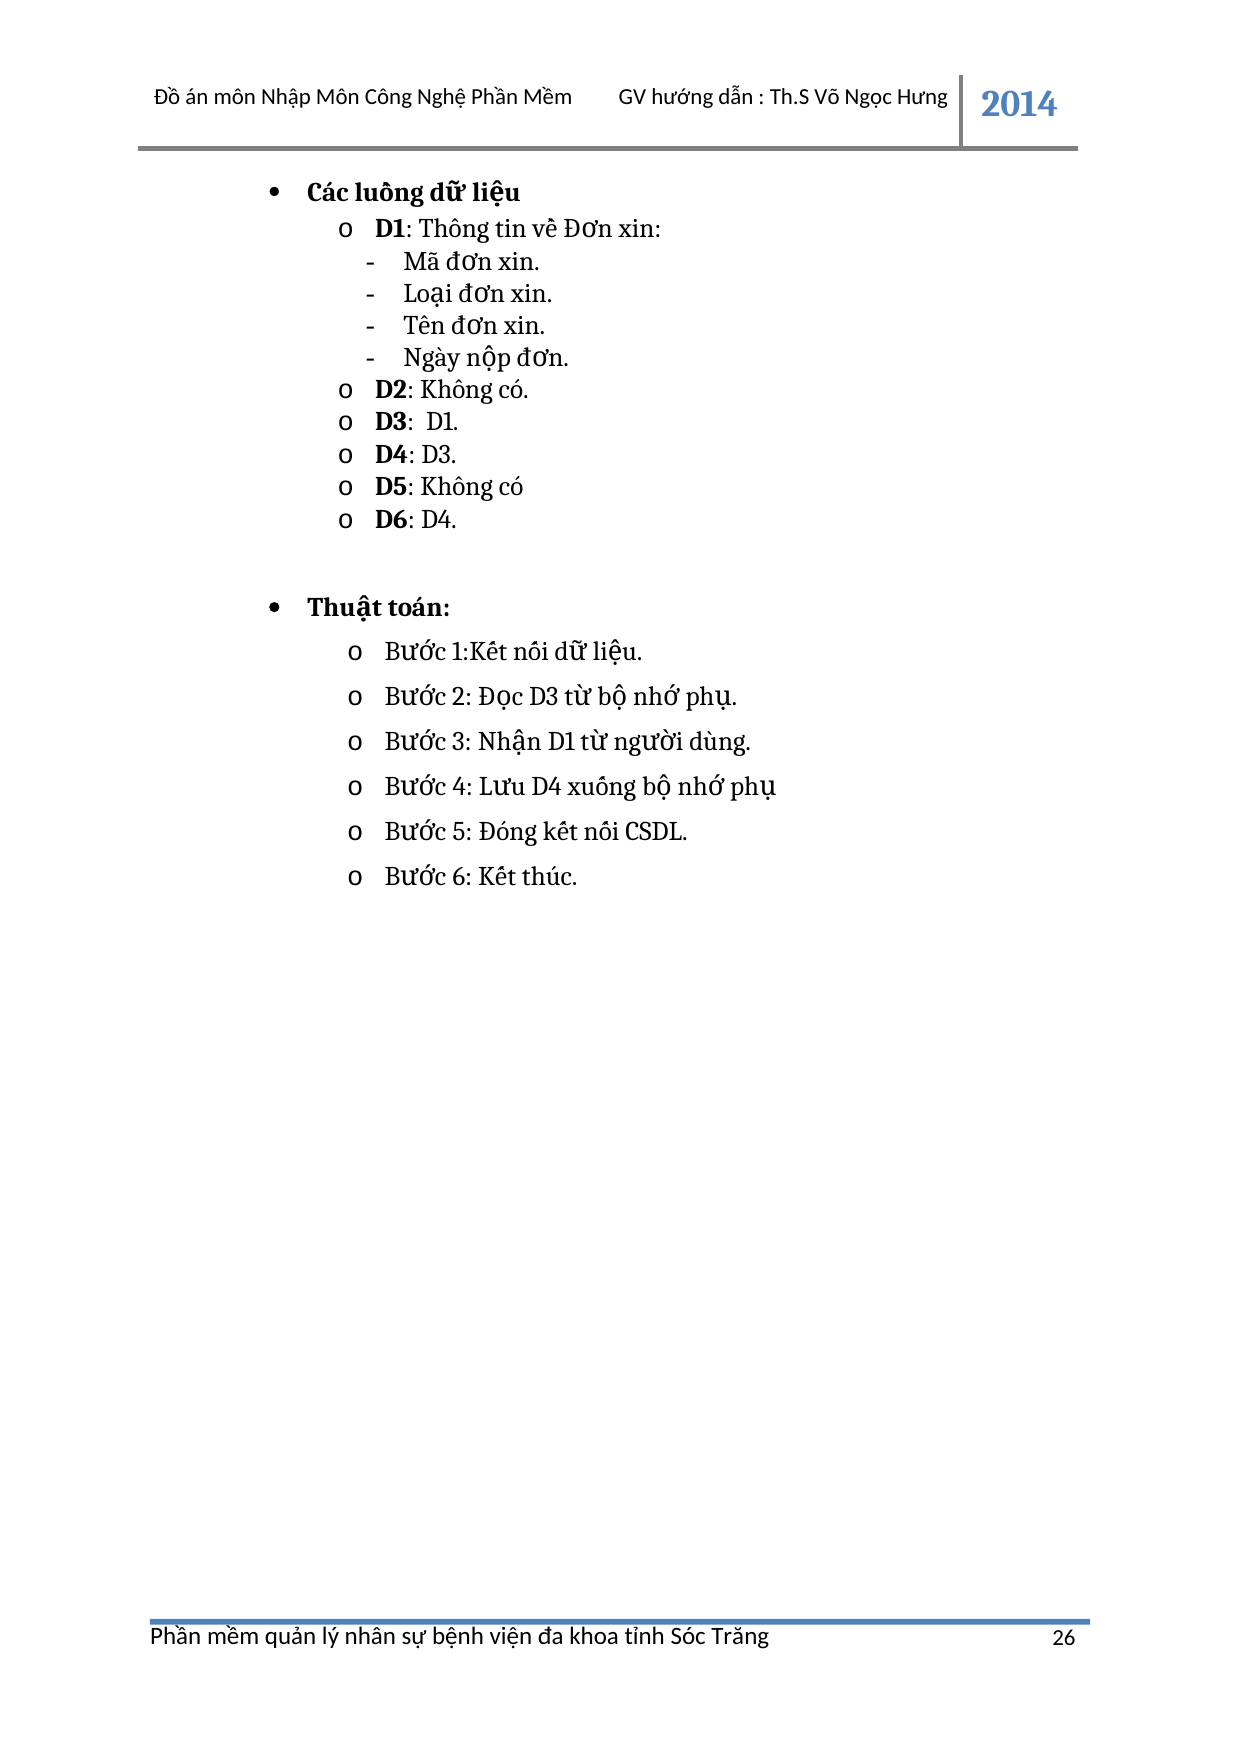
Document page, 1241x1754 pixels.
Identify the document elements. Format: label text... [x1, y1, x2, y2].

list D6: D4. [337, 504, 1090, 536]
list Bước 6: Kết thúc. [347, 861, 1090, 893]
list Ngày nộp đơn. [366, 342, 1090, 374]
list D4: D3. [337, 439, 1090, 471]
list Bước 1:Kết nối dữ liệu. [347, 636, 1090, 668]
list Các luồng dữ liệu [269, 177, 1090, 208]
list D3: D1. [337, 406, 1090, 439]
list Bước 3: Nhận D1 từ người dùng. [347, 726, 1090, 758]
list Bước 5: Đóng kết nối CSDL. [347, 816, 1090, 848]
list D1: Thông tin về Đơn xin: [337, 213, 1090, 245]
list Loại đơn xin. [366, 277, 1090, 309]
list Bước 4: Lưu D4 xuống bộ nhớ phụ [347, 771, 1090, 803]
list Tên đơn xin. [366, 309, 1090, 342]
list D2: Không có. [337, 374, 1090, 406]
list Bước 2: Đọc D3 từ bộ nhớ phụ. [347, 681, 1090, 713]
list Thuật toán: [269, 592, 1090, 623]
list D5: Không có [337, 471, 1090, 504]
list Mã đơn xin. [366, 245, 1090, 277]
